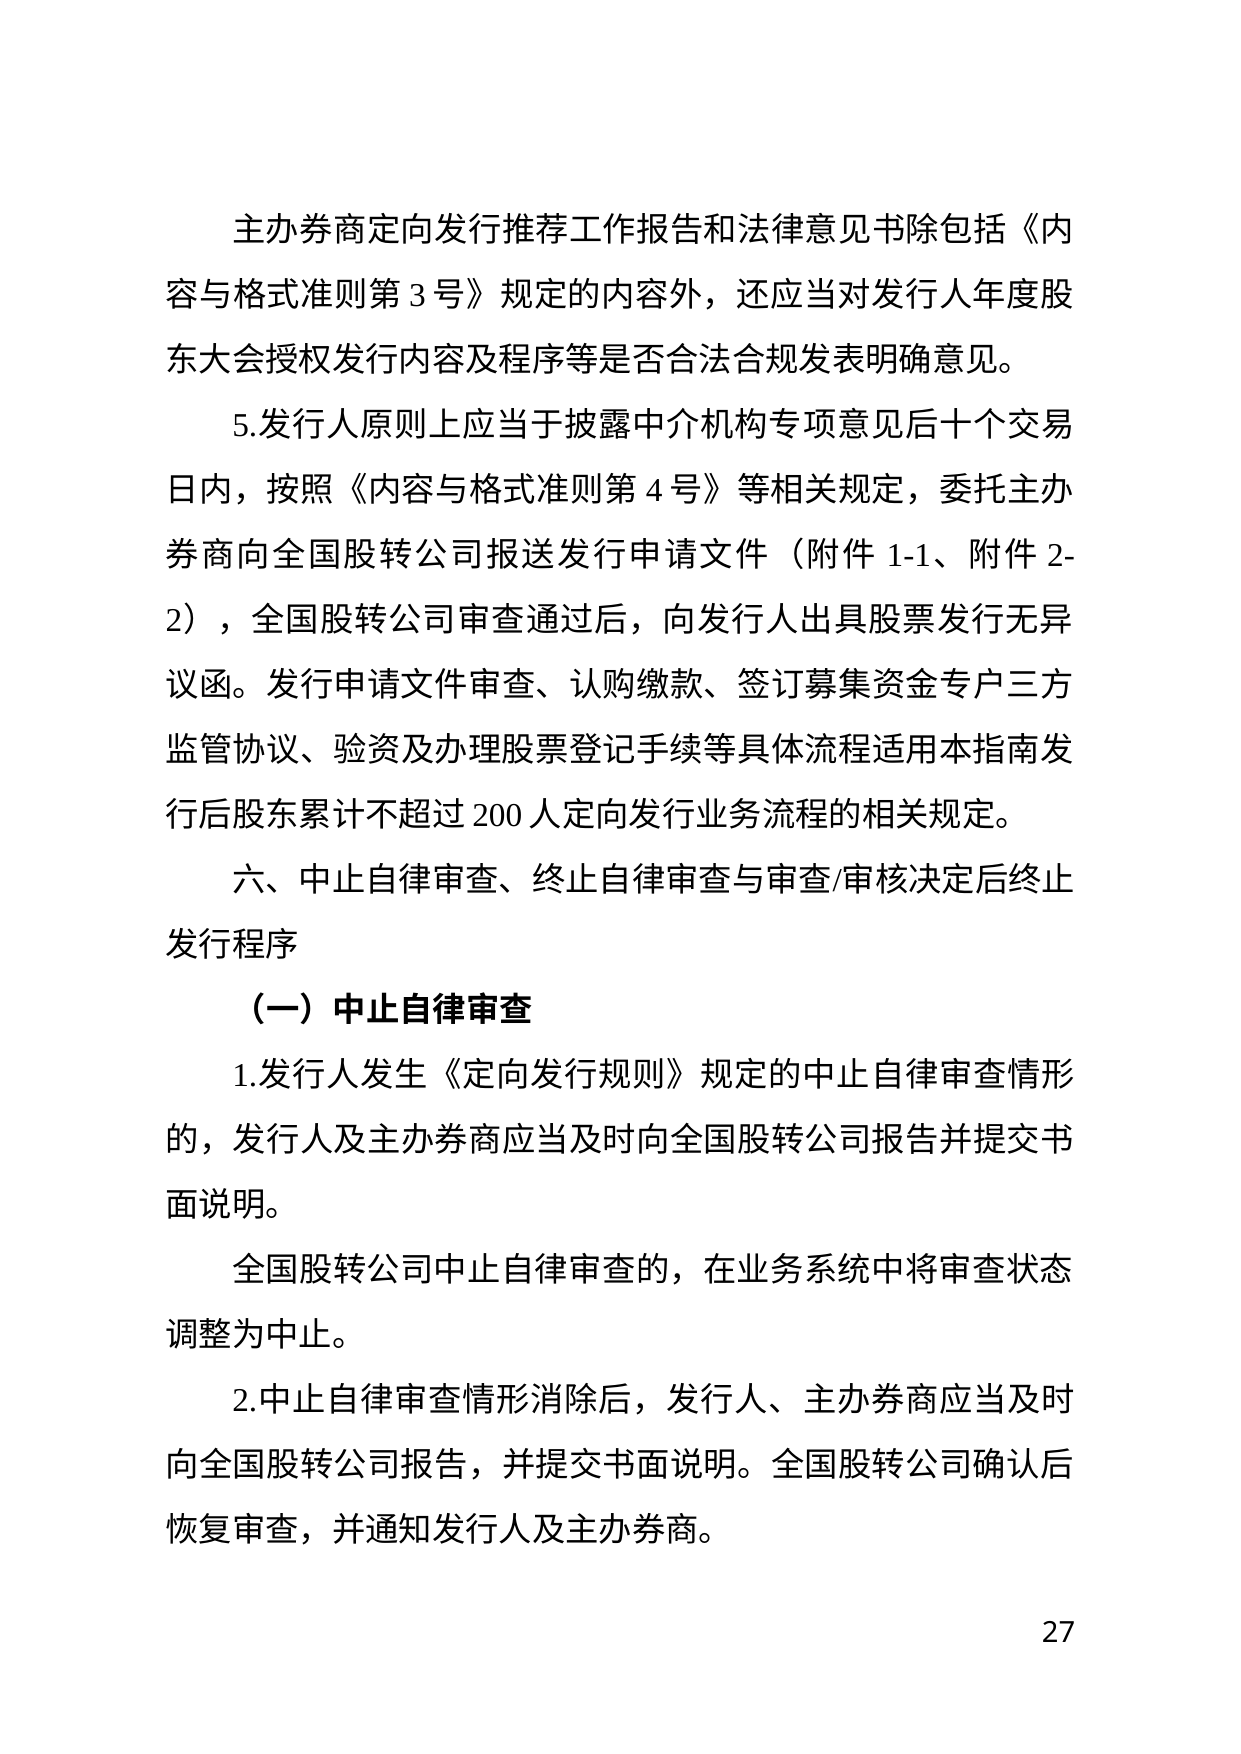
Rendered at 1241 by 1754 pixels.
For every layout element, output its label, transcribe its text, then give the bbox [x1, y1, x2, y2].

text 2.中止自律审查情形消除后，发行人、主办券商应当及时向全国股转公司报告，并提交书面说明。全国股转公司确认后恢复审查，并通知发行人及主办券商。 [165, 1364, 1075, 1559]
text 主办券商定向发行推荐工作报告和法律意见书除包括《内容与格式准则第3号》规定的内容外，还应当对发行人年度股东大会授权发行内容及程序等是否合法合规发表明确意见。 [165, 194, 1075, 389]
text 5.发行人原则上应当于披露中介机构专项意见后十个交易日内，按照《内容与格式准则第4号》等相关规定，委托主办券商向全国股转公司报送发行申请文件（附件1-1、附件2-2），全国股转公司审查通过后，向发行人出具股票发行无异议函。发行申请文件审查、认购缴款、签订募集资金专户三方监管协议、验资及办理股票登记手续等具体流程适用本指南发行后股东累计不超过200人定向发行业务流程的相关规定。 [165, 389, 1075, 844]
text 全国股转公司中止自律审查的，在业务系统中将审查状态调整为中止。 [165, 1234, 1075, 1364]
text 六、中止自律审查、终止自律审查与审查/审核决定后终止发行程序 [165, 844, 1075, 974]
text 1.发行人发生《定向发行规则》规定的中止自律审查情形的，发行人及主办券商应当及时向全国股转公司报告并提交书面说明。 [165, 1039, 1075, 1234]
text （一）中止自律审查 [165, 974, 1075, 1039]
